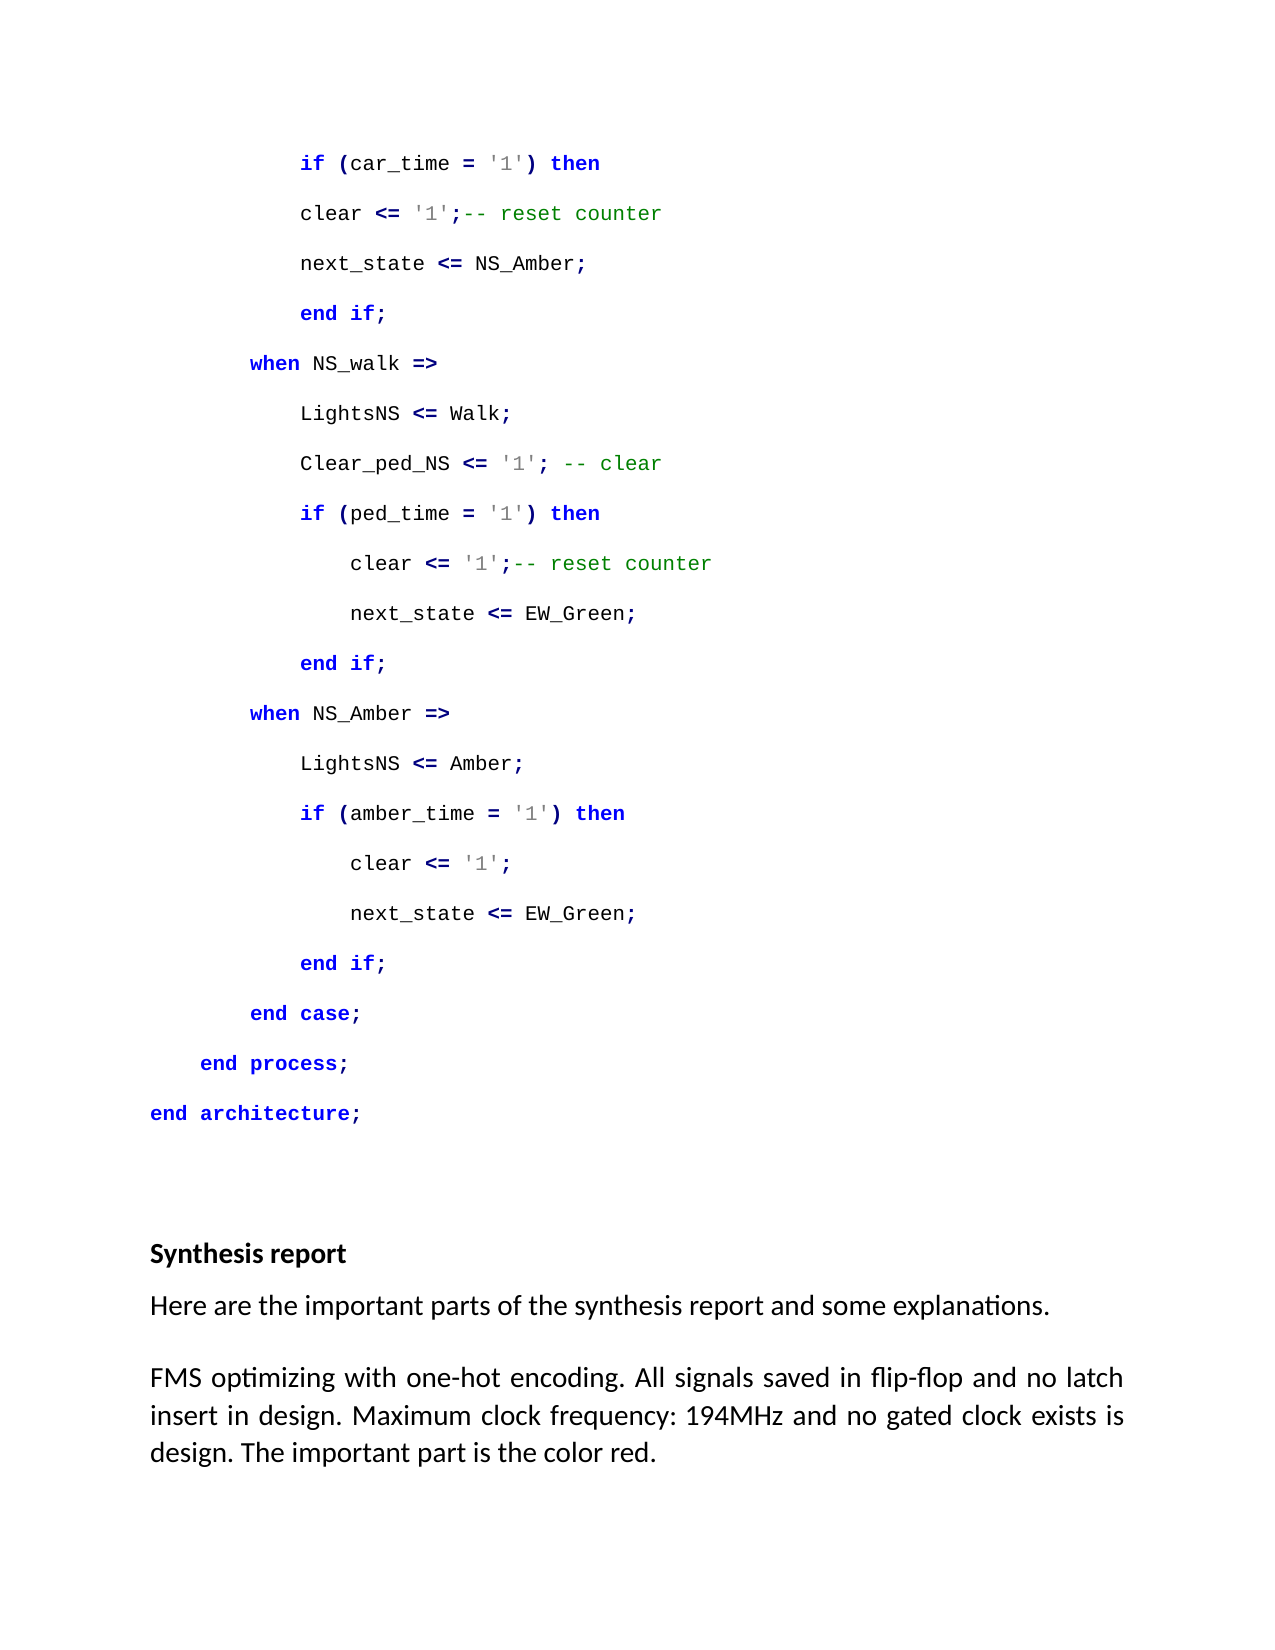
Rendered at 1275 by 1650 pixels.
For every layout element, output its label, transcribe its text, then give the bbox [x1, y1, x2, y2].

text Here are the important parts of the synthesis report and some explanations. [150, 1287, 1125, 1323]
text if (ped_time = '1') then [150, 500, 1125, 525]
text clear <= '1'; [150, 850, 1125, 875]
text end architecture; [150, 1100, 1125, 1125]
text clear <= '1';-- reset counter [150, 200, 1125, 225]
text FMS optimizing with one-hot encoding. All signals saved in flip-flop and no latch insert in design. Maximum clock frequency: 194MHz and no gated clock exists is design. The important part is the color red. [150, 1358, 1125, 1470]
text end process; [150, 1050, 1125, 1075]
text end if; [150, 300, 1125, 325]
text LightsNS <= Walk; [150, 400, 1125, 425]
text LightsNS <= Amber; [150, 750, 1125, 775]
text next_state <= NS_Amber; [150, 250, 1125, 275]
text end if; [150, 650, 1125, 675]
text clear <= '1';-- reset counter [150, 550, 1125, 575]
text if (amber_time = '1') then [150, 800, 1125, 825]
text next_state <= EW_Green; [150, 600, 1125, 625]
text when NS_walk => [150, 350, 1125, 375]
text Synthesis report [150, 1233, 1125, 1271]
text when NS_Amber => [150, 700, 1125, 725]
text end case; [150, 1000, 1125, 1025]
text Clear_ped_NS <= '1'; -- clear [150, 450, 1125, 475]
text next_state <= EW_Green; [150, 900, 1125, 925]
text end if; [150, 950, 1125, 975]
text if (car_time = '1') then [150, 150, 1125, 175]
